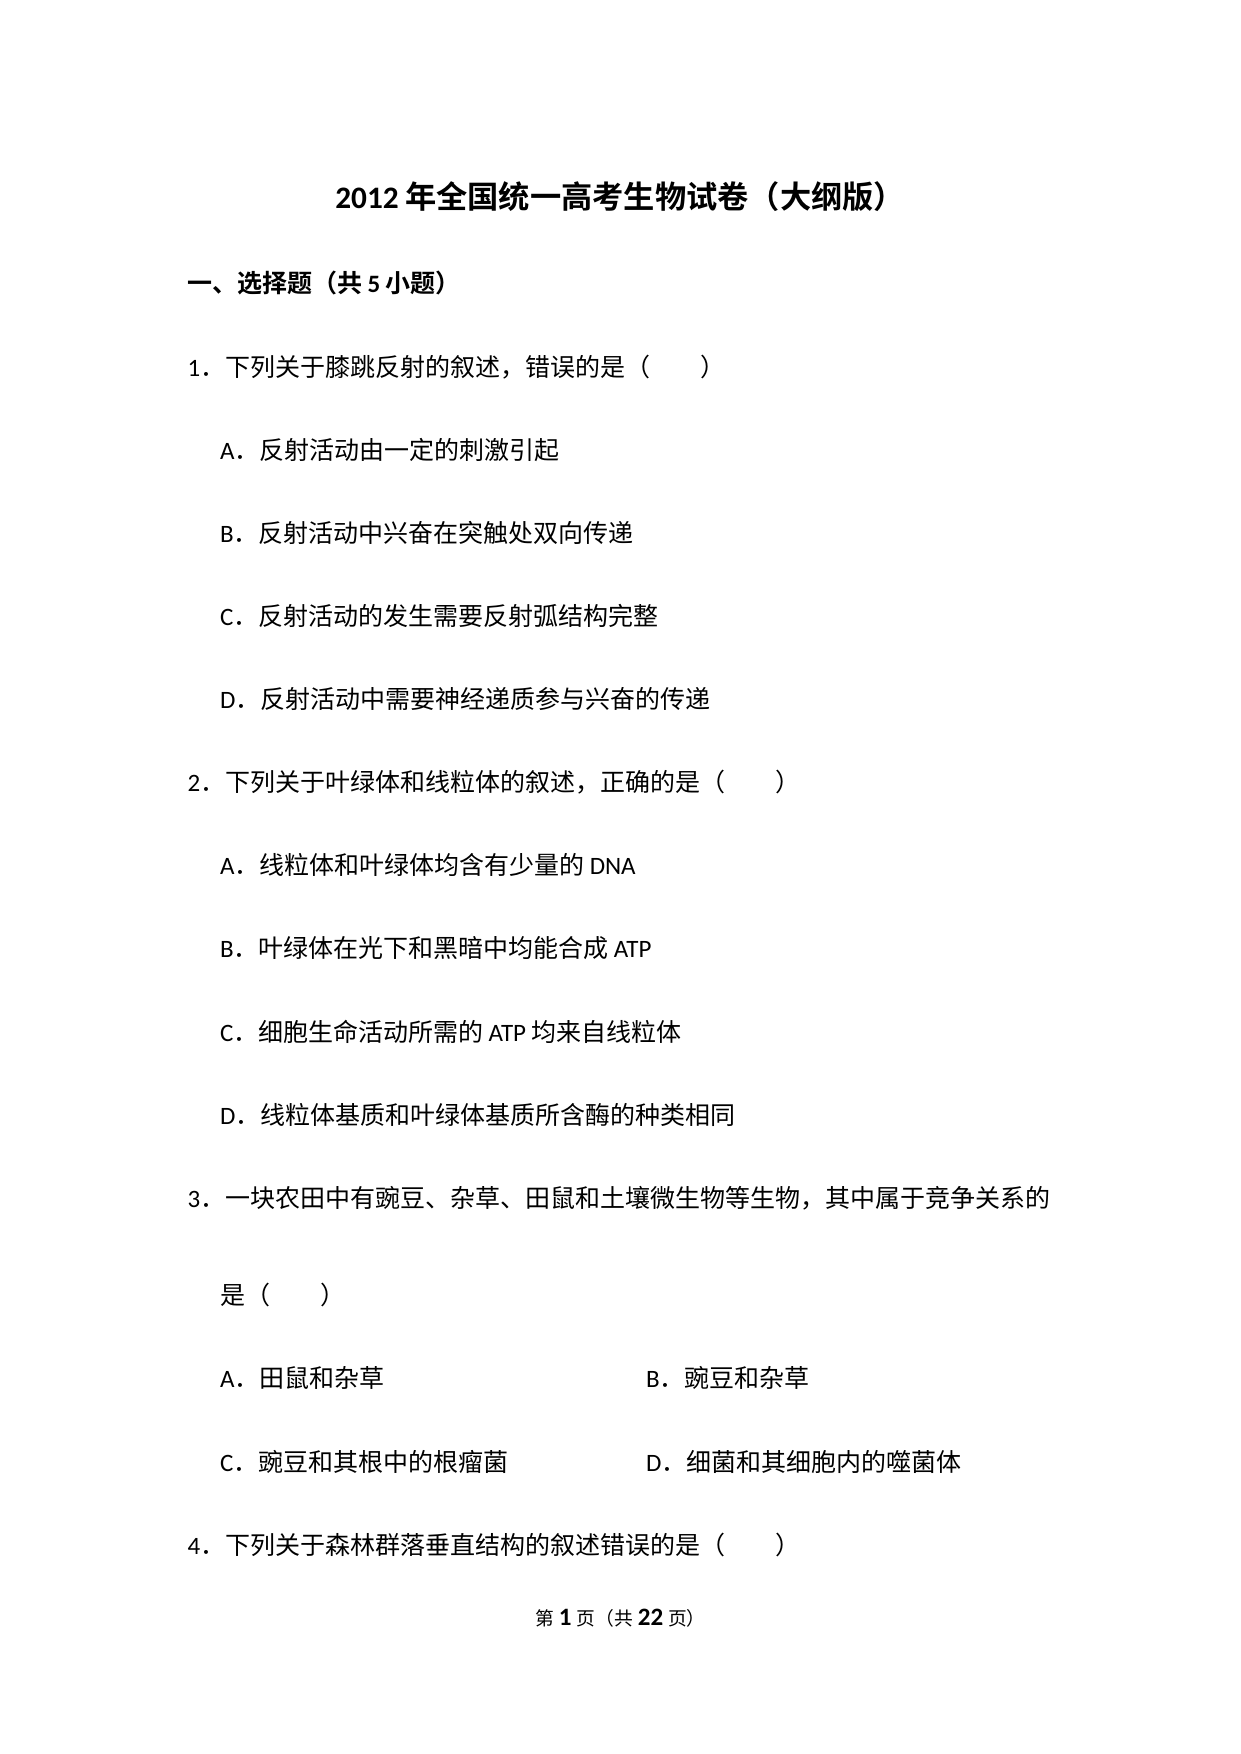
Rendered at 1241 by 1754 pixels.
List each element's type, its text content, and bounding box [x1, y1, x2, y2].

text B．叶绿体在光下和黑暗中均能合成ATP [187, 914, 1053, 979]
text 2．下列关于叶绿体和线粒体的叙述，正确的是（ ） [187, 748, 1053, 813]
text C．豌豆和其根中的根瘤菌 D．细菌和其细胞内的噬菌体 [187, 1428, 1053, 1493]
text 4．下列关于森林群落垂直结构的叙述错误的是（ ） [187, 1511, 1053, 1576]
text A．田鼠和杂草 B．豌豆和杂草 [187, 1344, 1053, 1409]
text D．线粒体基质和叶绿体基质所含酶的种类相同 [187, 1081, 1053, 1146]
text 1．下列关于膝跳反射的叙述，错误的是（ ） [187, 333, 1053, 398]
text C．反射活动的发生需要反射弧结构完整 [187, 582, 1053, 647]
text C．细胞生命活动所需的ATP均来自线粒体 [187, 998, 1053, 1063]
text 3．一块农田中有豌豆、杂草、田鼠和土壤微生物等生物，其中属于竞争关系的是（ ） [187, 1164, 1053, 1326]
text B．反射活动中兴奋在突触处双向传递 [187, 499, 1053, 564]
text A．反射活动由一定的刺激引起 [187, 416, 1053, 481]
text D．反射活动中需要神经递质参与兴奋的传递 [187, 665, 1053, 730]
text A．线粒体和叶绿体均含有少量的DNA [187, 831, 1053, 896]
text 2012年全国统一高考生物试卷（大纲版） [187, 162, 1053, 227]
text 一、选择题（共5小题） [187, 249, 1053, 314]
